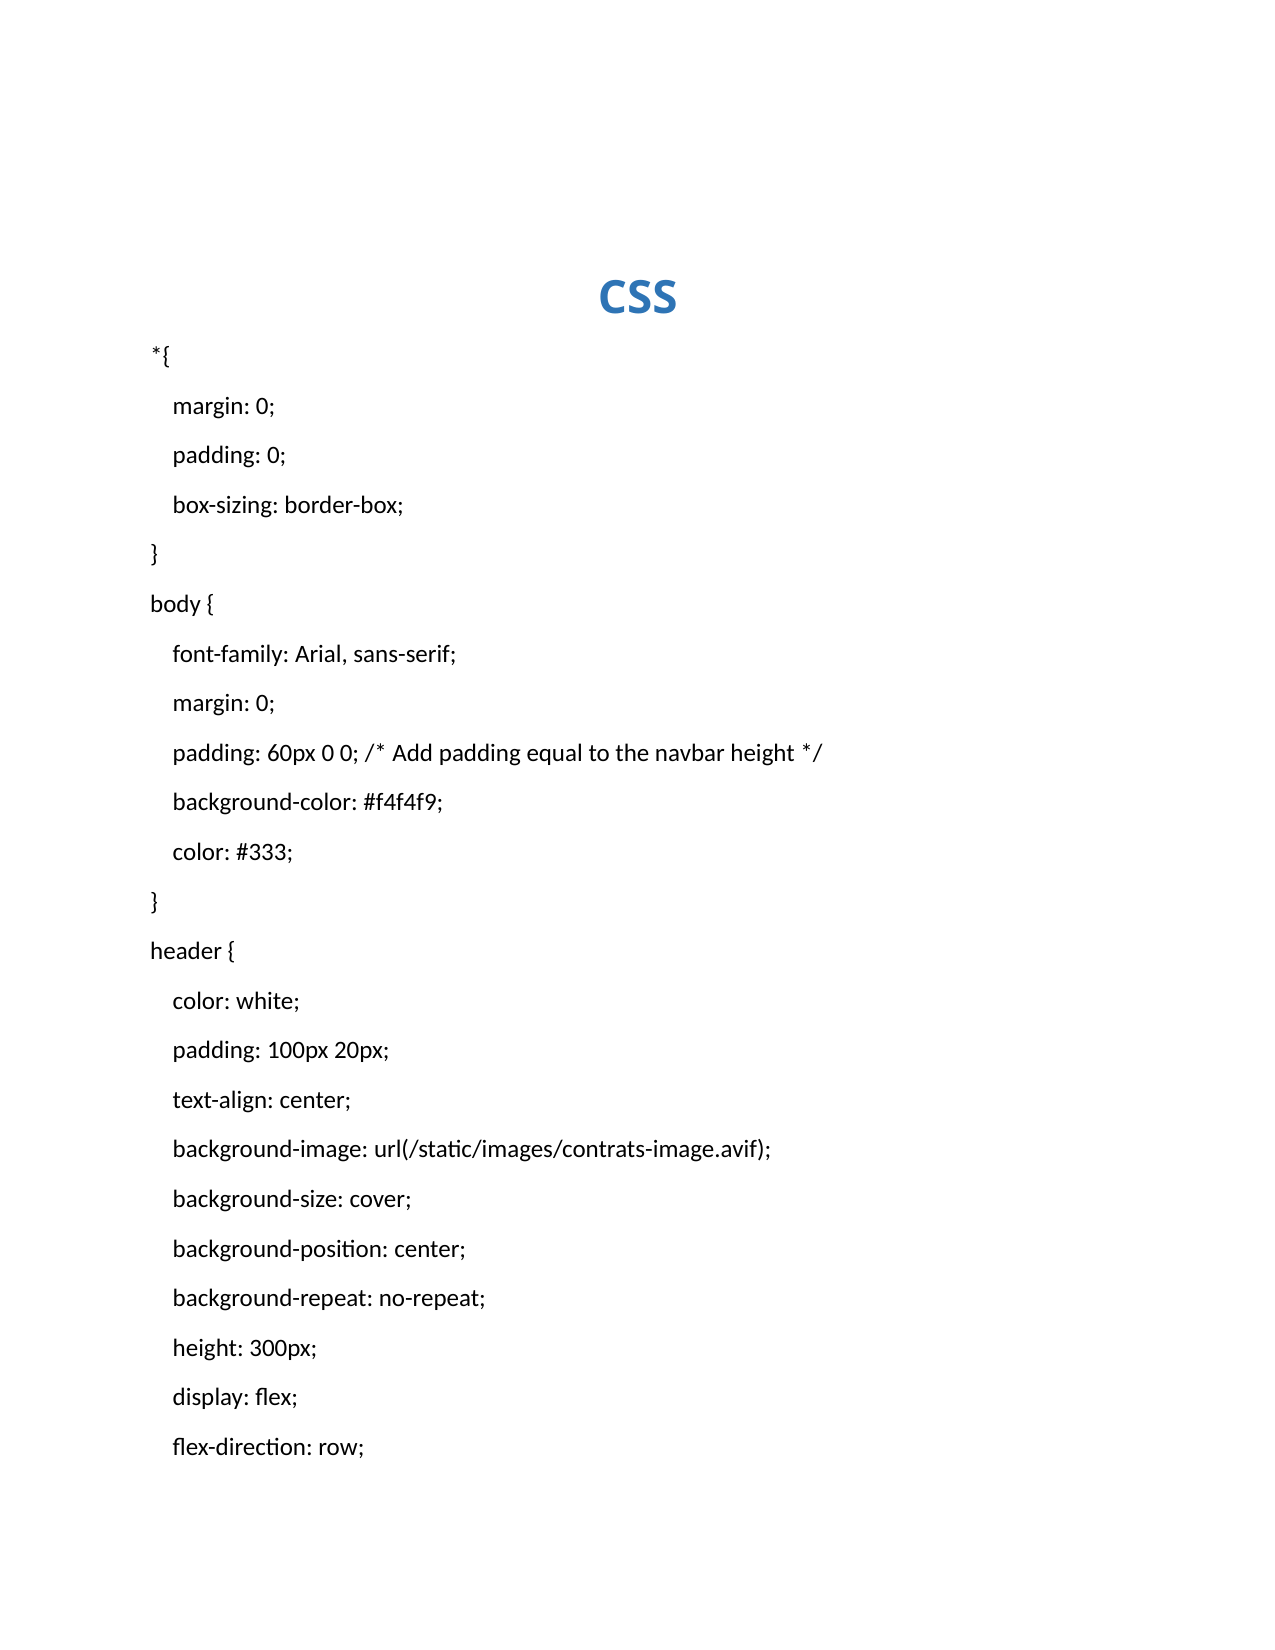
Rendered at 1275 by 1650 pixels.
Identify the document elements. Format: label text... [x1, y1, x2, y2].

text flex-direction: row; [150, 1431, 1125, 1462]
text color: white; [150, 985, 1125, 1015]
text color: #333; [150, 836, 1125, 867]
text padding: 60px 0 0; /* Add padding equal to the navbar height */ [150, 737, 1125, 767]
text background-color: #f4f4f9; [150, 786, 1125, 817]
text text-align: center; [150, 1084, 1125, 1114]
text margin: 0; [150, 390, 1125, 420]
subtitle CSS [150, 264, 1125, 327]
text } [150, 538, 1125, 569]
text height: 300px; [150, 1332, 1125, 1362]
text *{ [150, 340, 1125, 371]
text padding: 100px 20px; [150, 1034, 1125, 1065]
text padding: 0; [150, 439, 1125, 470]
text body { [150, 588, 1125, 619]
text header { [150, 935, 1125, 966]
text } [150, 886, 1125, 916]
text font-family: Arial, sans-serif; [150, 638, 1125, 668]
text background-image: url(/static/images/contrats-image.avif); [150, 1133, 1125, 1164]
text margin: 0; [150, 687, 1125, 718]
text box-sizing: border-box; [150, 489, 1125, 519]
text display: flex; [150, 1381, 1125, 1412]
text background-size: cover; [150, 1183, 1125, 1214]
text background-position: center; [150, 1233, 1125, 1263]
text background-repeat: no-repeat; [150, 1282, 1125, 1313]
